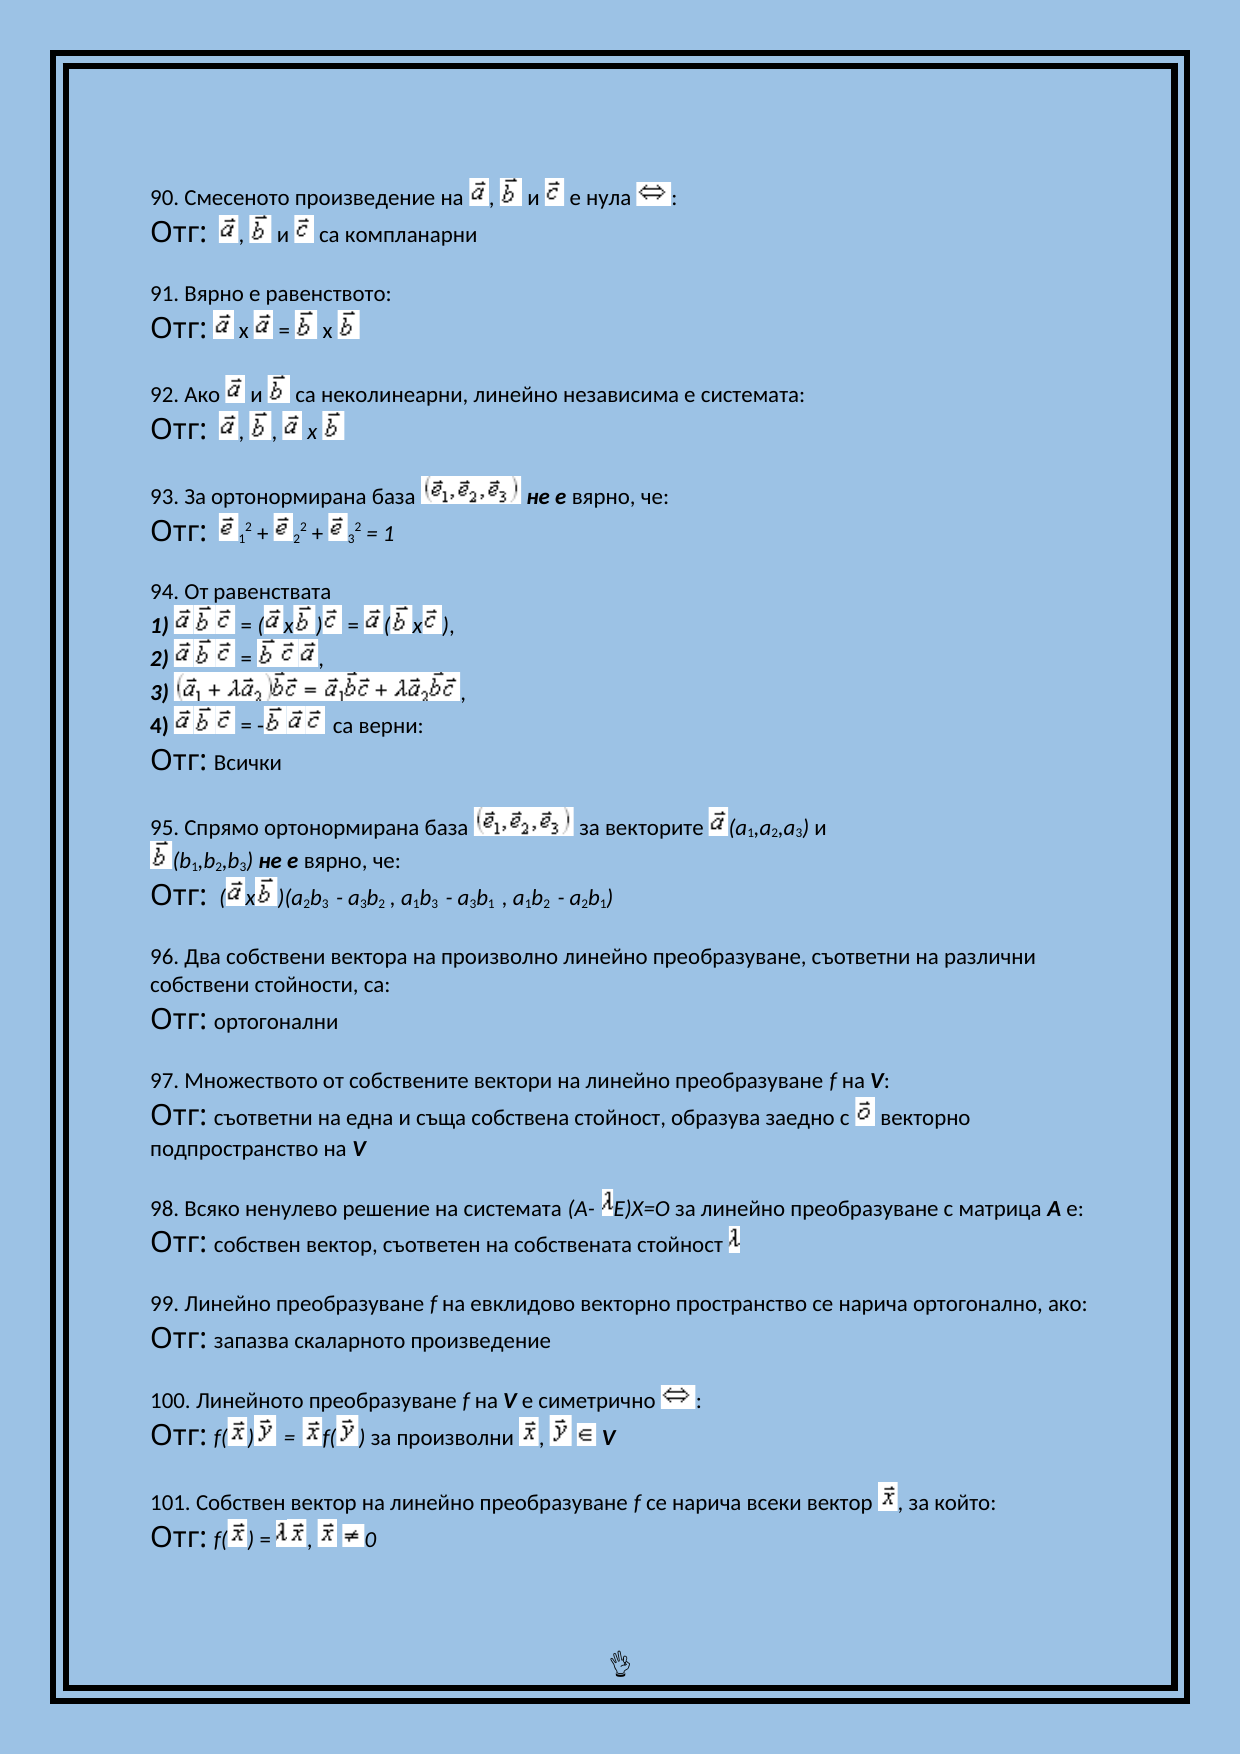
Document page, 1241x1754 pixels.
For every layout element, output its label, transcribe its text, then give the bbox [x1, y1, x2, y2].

picture [150, 841, 173, 869]
picture [422, 605, 442, 634]
picture [602, 1189, 614, 1216]
text 96. Два собствени вектора на произволно линейно преобразуване, съответни на различни собствени стойности, са: [150, 942, 1090, 998]
picture [173, 672, 461, 701]
picture [249, 411, 272, 440]
text Отг: , и са компланарни [150, 212, 1090, 251]
picture [225, 877, 246, 906]
picture [294, 215, 314, 243]
picture [225, 375, 245, 403]
text 95. Спрямо ортонормирана база за векторите (а1,а2,а3) и (b1,b2,b3) не е вярно, че: [150, 807, 1090, 874]
text Отг: ортогонални [150, 998, 1090, 1038]
picture [218, 215, 239, 243]
picture [173, 639, 235, 667]
text 92. Ако и са неколинеарни, линейно независима е системата: [150, 375, 1090, 408]
picture [544, 178, 565, 206]
text 99. Линейно преобразуване f на евклидово векторно пространство се нарича ортогонално, ако: [150, 1289, 1090, 1317]
picture [276, 1519, 307, 1547]
picture [253, 310, 273, 339]
picture [549, 1415, 572, 1446]
picture [173, 706, 235, 734]
text 100. Линейното преобразуване f на V е симетрично : [150, 1385, 1090, 1414]
picture [855, 1097, 875, 1126]
text Отг: съответни на една и съща собствена стойност, образува заедно с векторно подпространство на V [150, 1094, 1090, 1162]
picture [263, 605, 284, 634]
text 1) = (x) = (x), 2) = , 3) , 4) = - са верни: [150, 606, 1090, 740]
picture [218, 411, 239, 440]
text Отг: f() = f() за произволни , V [150, 1414, 1090, 1454]
picture [293, 605, 316, 634]
picture [421, 476, 522, 504]
picture [499, 178, 522, 206]
text 97. Множеството от собствените вектори на линейно преобразуване f на V: [150, 1066, 1090, 1094]
picture [257, 639, 319, 667]
text 101. Собствен вектор на линейно преобразуване f се нарича всеки вектор , за който: [150, 1482, 1090, 1516]
picture [273, 513, 293, 541]
picture [469, 178, 489, 206]
picture [342, 1524, 365, 1547]
text 91. Вярно е равенството: [150, 279, 1090, 307]
picture [728, 1226, 740, 1253]
picture [363, 605, 384, 634]
picture [282, 411, 302, 440]
picture [473, 807, 574, 836]
picture [337, 310, 360, 339]
picture [249, 215, 272, 243]
picture [519, 1417, 539, 1446]
text Отг: 12 + 22 + 32 = 1 [150, 510, 1090, 549]
picture [218, 513, 239, 541]
text 90. Смесеното произведение на , и е нула : [150, 178, 1090, 212]
picture [263, 706, 325, 734]
text Отг: , , x [150, 408, 1090, 448]
picture [336, 1415, 359, 1446]
text Отг: Всички [150, 740, 1090, 779]
picture [708, 807, 729, 836]
picture [322, 605, 342, 634]
picture [255, 877, 278, 906]
picture [636, 182, 672, 206]
picture [660, 1385, 696, 1409]
picture [576, 1423, 597, 1446]
picture [328, 513, 348, 541]
text 94. От равенствата [150, 577, 1090, 606]
text Отг: f() = , 0 [150, 1516, 1090, 1556]
picture [227, 1417, 248, 1446]
text 98. Всяко ненулево решение на системата (А- Е)Х=О за линейно преобразуване с матрица А е: [150, 1190, 1090, 1222]
text 93. За ортонормирана база не е вярно, че: [150, 476, 1090, 510]
picture [302, 1417, 323, 1446]
picture [390, 605, 413, 634]
text Отг: x = x [150, 307, 1090, 347]
text Отг: собствен вектор, съответен на собствената стойност [150, 1222, 1090, 1261]
picture [294, 310, 318, 339]
text Отг: (x)(а2b3 - а3b2 , а1b3 - а3b1 , а1b2 - а2b1) [150, 874, 1090, 914]
picture [317, 1519, 337, 1547]
picture [254, 1415, 277, 1446]
picture [173, 605, 235, 634]
picture [267, 375, 290, 403]
picture [227, 1519, 248, 1547]
picture [878, 1482, 898, 1511]
text Отг: запазва скаларното произведение [150, 1317, 1090, 1357]
picture [322, 411, 345, 440]
picture [213, 310, 234, 339]
